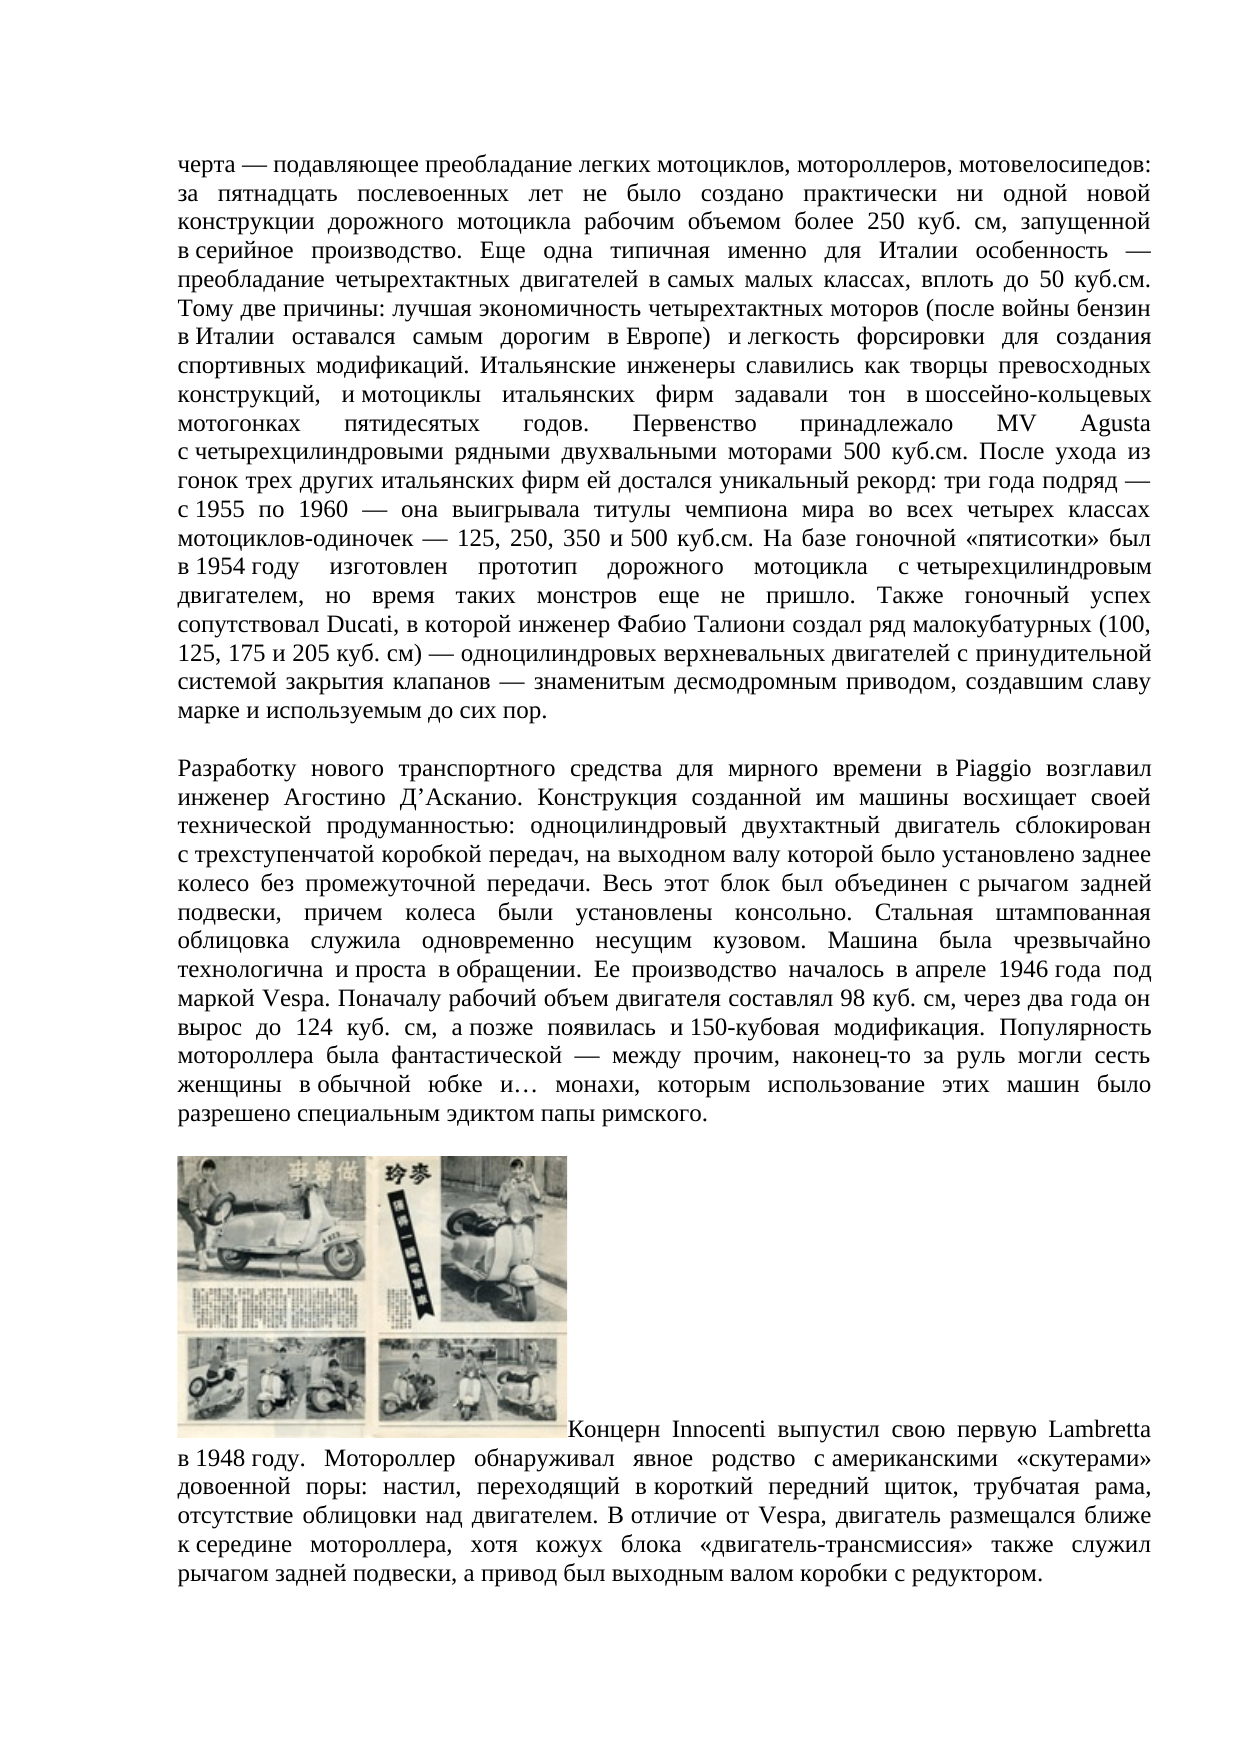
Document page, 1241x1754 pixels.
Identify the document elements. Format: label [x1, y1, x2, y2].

picture [177, 1156, 568, 1438]
table_header [176, 118, 1153, 1617]
